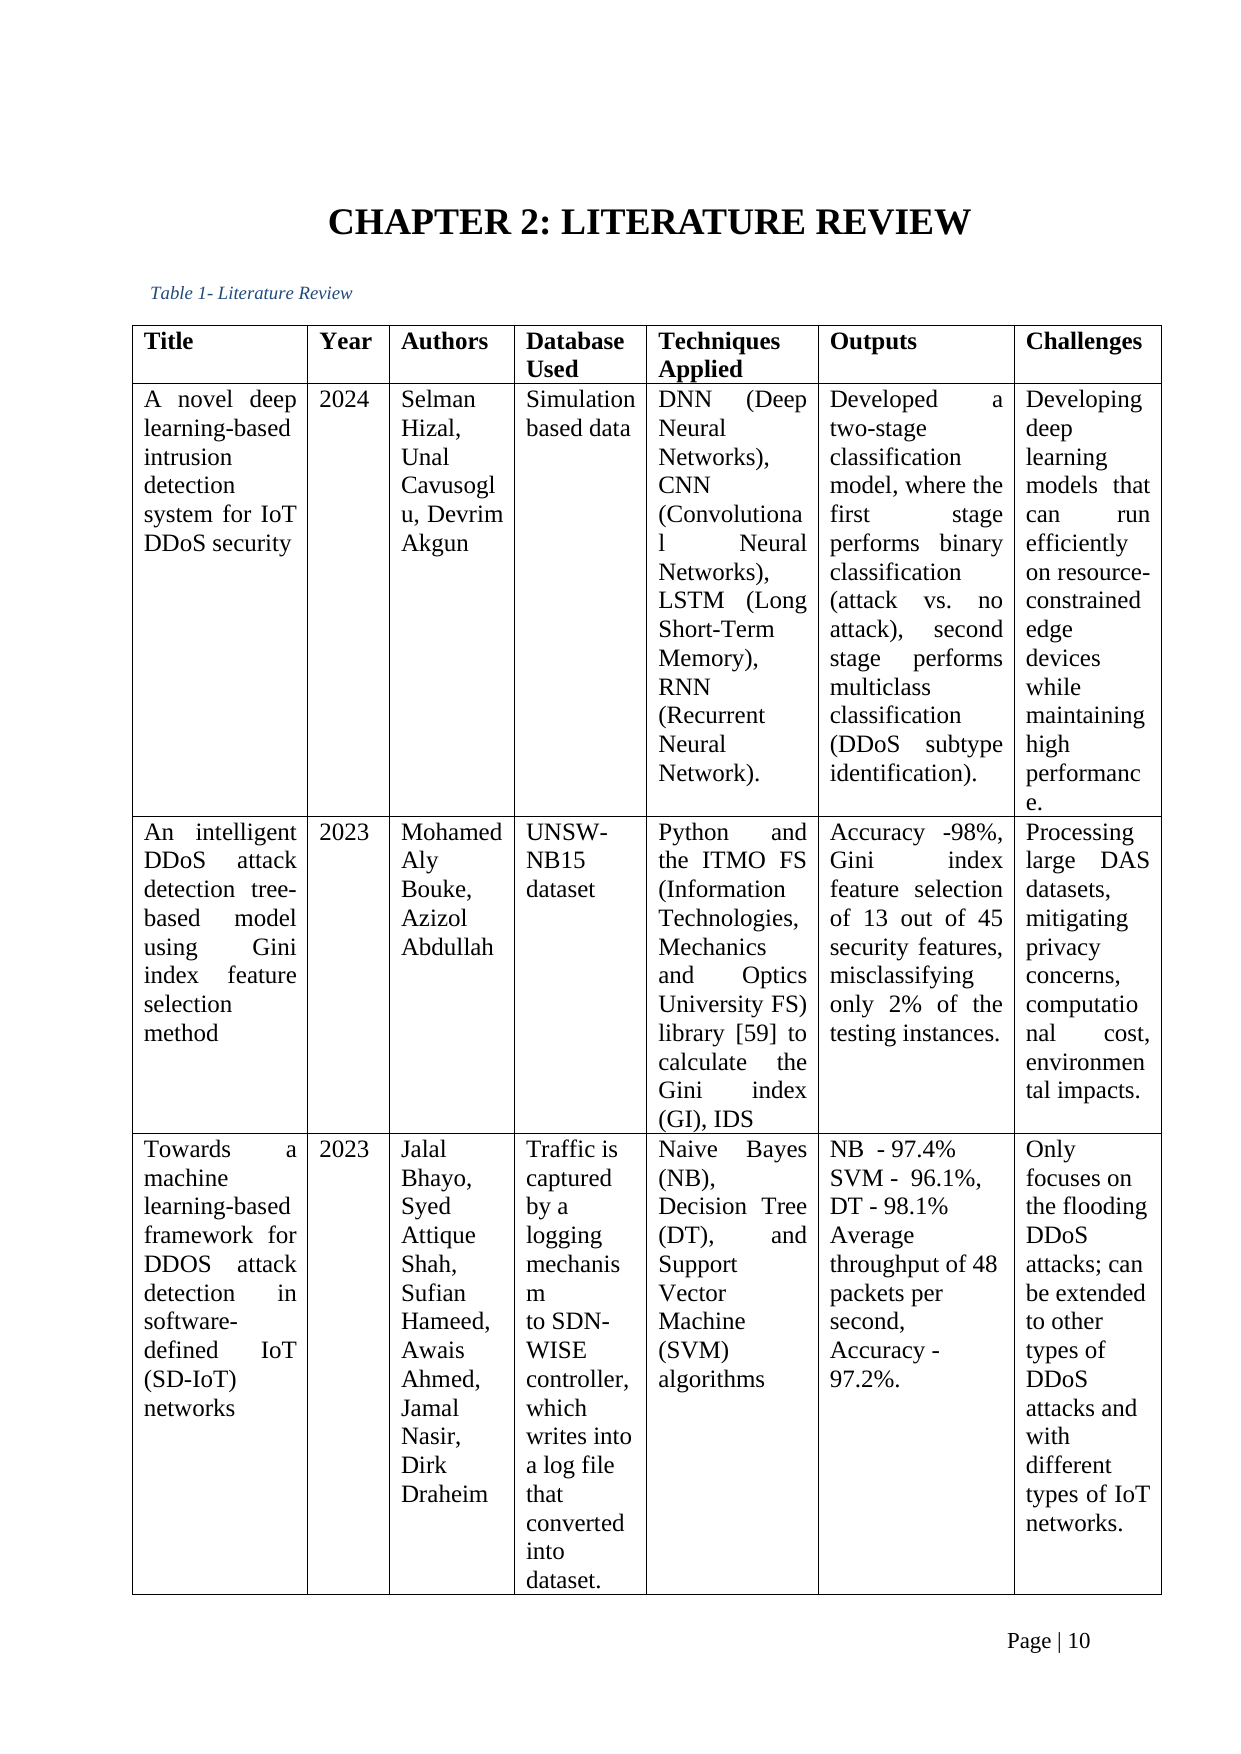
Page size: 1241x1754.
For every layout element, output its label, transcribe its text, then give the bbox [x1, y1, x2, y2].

table_header Challenges [1015, 326, 1161, 383]
table_cell Selman Hizal, Unal Cavusoglu, Devrim Akgun [390, 384, 514, 816]
table_cell A novel deep learning-based intrusion detection system for IoT DDoS security [133, 384, 307, 816]
table_cell Naive Bayes (NB), Decision Tree (DT), and Support Vector Machine (SVM) algorithms [647, 1134, 818, 1594]
table_cell 2023 [308, 817, 389, 1133]
table_cell Developing deep learning models that can run efficiently on resource-constrained edge devices while maintaining high performance. [1015, 384, 1161, 816]
table_cell Python and the ITMO FS (Information Technologies, Mechanics and Optics University FS) library [59] to calculate the Gini index (GI), IDS [647, 817, 818, 1133]
table_cell Accuracy -98%, Gini index feature selection of 13 out of 45 security features, misclassifying only 2% of the testing instances. [819, 817, 1014, 1133]
table_cell 2023 [308, 1134, 389, 1594]
table_cell Jalal Bhayo, Syed Attique Shah, Sufian Hameed, Awais Ahmed, Jamal Nasir, Dirk Draheim [390, 1134, 514, 1594]
table_header Techniques Applied [647, 326, 818, 383]
table_cell Traffic is captured by a logging mechanism to SDN-WISE controller, which writes into a log file that converted into dataset. [515, 1134, 646, 1594]
subtitle CHAPTER 2: LITERATURE REVIEW [150, 199, 1009, 242]
table_header Year [308, 326, 389, 383]
table_cell Only focuses on the flooding DDoS attacks; can be extended to other types of DDoS attacks and with different types of IoT networks. [1015, 1134, 1161, 1594]
table_header Title [133, 326, 307, 383]
table_header Outputs [819, 326, 1014, 383]
table_header Database Used [515, 326, 646, 383]
table_cell DNN (Deep Neural Networks), CNN (Convolutional Neural Networks), LSTM (Long Short-Term Memory), RNN (Recurrent Neural Network). [647, 384, 818, 816]
table_cell UNSW-NB15 dataset [515, 817, 646, 1133]
table_cell Developed a two-stage classification model, where the first stage performs binary classification (attack vs. no attack), second stage performs multiclass classification (DDoS subtype identification). [819, 384, 1014, 816]
table_cell 2024 [308, 384, 389, 816]
table_cell Simulation based data [515, 384, 646, 816]
table_cell NB - 97.4% SVM - 96.1%, DT - 98.1% Average throughput of 48 packets per second, Accuracy - 97.2%. [819, 1134, 1014, 1594]
table_cell Towards a machine learning-based framework for DDOS attack detection in software-defined IoT (SD-IoT) networks [133, 1134, 307, 1594]
table_cell Processing large DAS datasets, mitigating privacy concerns, computational cost, environmental impacts. [1015, 817, 1161, 1133]
table_cell Mohamed Aly Bouke, Azizol Abdullah [390, 817, 514, 1133]
table_header Authors [390, 326, 514, 383]
table_cell An intelligent DDoS attack detection tree-based model using Gini index feature selection method [133, 817, 307, 1133]
